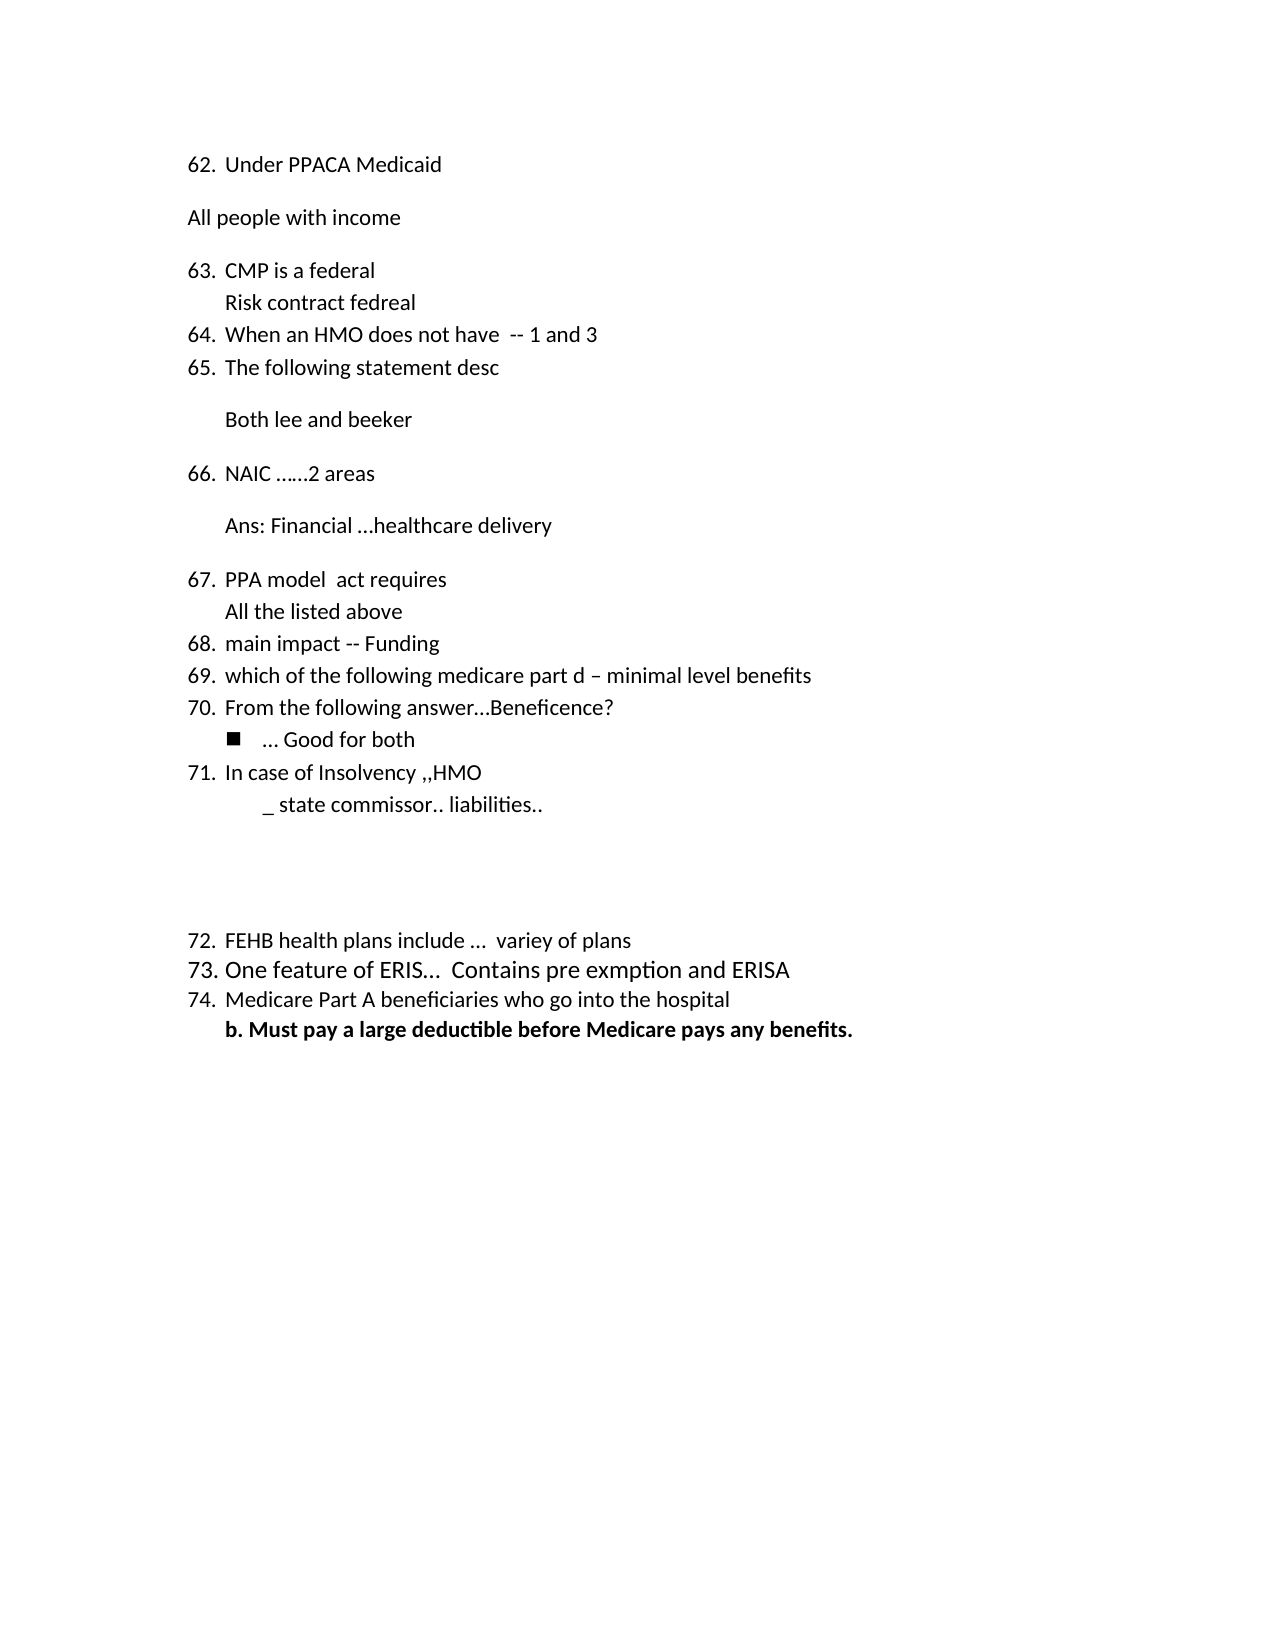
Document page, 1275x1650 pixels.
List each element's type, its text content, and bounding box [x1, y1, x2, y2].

text Both lee and beeker [225, 406, 1125, 434]
list One feature of ERIS… Contains pre exmption and ERISA [187, 954, 1125, 985]
list When an HMO does not have -- 1 and 3 [187, 320, 1125, 348]
list CMP is a federal [187, 256, 1125, 284]
list Risk contract fedreal [225, 288, 1125, 316]
list … Good for both [225, 726, 1125, 754]
text b. Must pay a large deductible before Medicare pays any benefits. [225, 1015, 1125, 1043]
list From the following answer…Beneficence? [187, 693, 1125, 721]
text All people with income [150, 203, 1125, 231]
list Under PPACA Medicaid [187, 150, 1125, 178]
list _ state commissor.. liabilities.. [262, 790, 1125, 818]
list PPA model act requires [187, 565, 1125, 593]
list In case of Insolvency ,,HMO [187, 758, 1125, 786]
list All the listed above [225, 597, 1125, 625]
list The following statement desc [187, 353, 1125, 381]
list which of the following medicare part d – minimal level benefits [187, 661, 1125, 689]
list NAIC ……2 areas [187, 459, 1125, 487]
text Ans: Financial …healthcare delivery [225, 512, 1125, 540]
list main impact -- Funding [187, 629, 1125, 657]
list Medicare Part A beneficiaries who go into the hospital [187, 985, 1125, 1013]
list FEHB health plans include … variey of plans [187, 927, 1125, 954]
